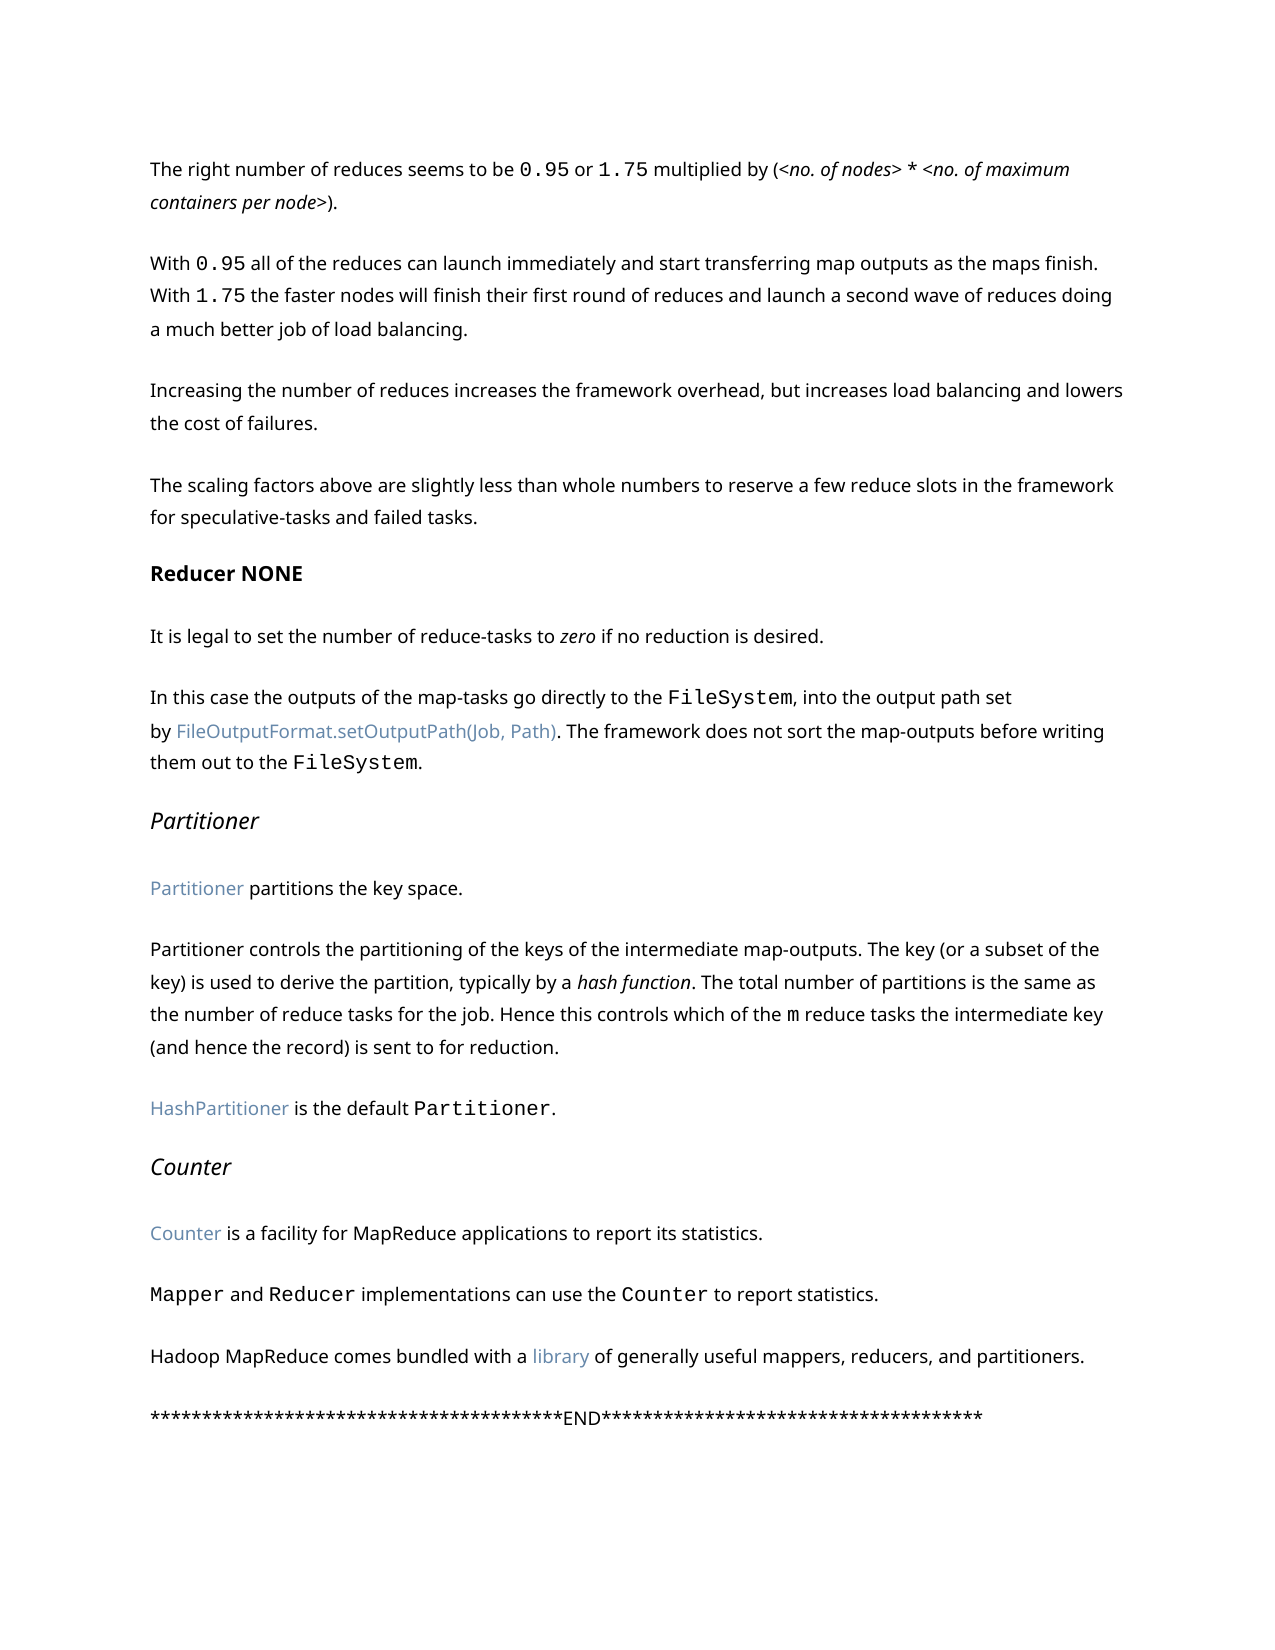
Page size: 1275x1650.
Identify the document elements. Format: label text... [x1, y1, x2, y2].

text It is legal to set the number of reduce-tasks to zero if no reduction is desired. [150, 617, 1125, 649]
text In this case the outputs of the map-tasks go directly to the FileSystem, into the output path set by FileOutputFormat.setOutputPath(Job, Path). The framework does not sort the map-outputs before writing them out to the FileSystem. [150, 678, 1125, 776]
text Hadoop MapReduce comes bundled with a library of generally useful mappers, reducers, and partitioners. [150, 1337, 1125, 1369]
text The scaling factors above are slightly less than whole numbers to reserve a few reduce slots in the framework for speculative-tasks and failed tasks. [150, 465, 1125, 530]
text HashPartitioner is the default Partitioner. [150, 1089, 1125, 1121]
text Counter is a facility for MapReduce applications to report its statistics. [150, 1213, 1125, 1246]
text ****************************************END************************************* [150, 1398, 1125, 1431]
text Increasing the number of reduces increases the framework overhead, but increases load balancing and lowers the cost of failures. [150, 371, 1125, 436]
subtitle Partitioner [150, 805, 1125, 836]
text With 0.95 all of the reduces can launch immediately and start transferring map outputs as the maps finish. With 1.75 the faster nodes will finish their first round of reduces and launch a second wave of reduces doing a much better job of load balancing. [150, 244, 1125, 342]
text Partitioner controls the partitioning of the keys of the intermediate map-outputs. The key (or a subset of the key) is used to derive the partition, typically by a hash function. The total number of partitions is the same as the number of reduce tasks for the job. Hence this controls which of the m reduce tasks the intermediate key (and hence the record) is sent to for reduction. [150, 930, 1125, 1060]
text Partitioner partitions the key space. [150, 868, 1125, 901]
subtitle Reducer NONE [150, 559, 1125, 588]
text The right number of reduces seems to be 0.95 or 1.75 multiplied by (<no. of nodes> * <no. of maximum containers per node>). [150, 150, 1125, 215]
text Mapper and Reducer implementations can use the Counter to report statistics. [150, 1275, 1125, 1308]
subtitle Counter [150, 1151, 1125, 1182]
